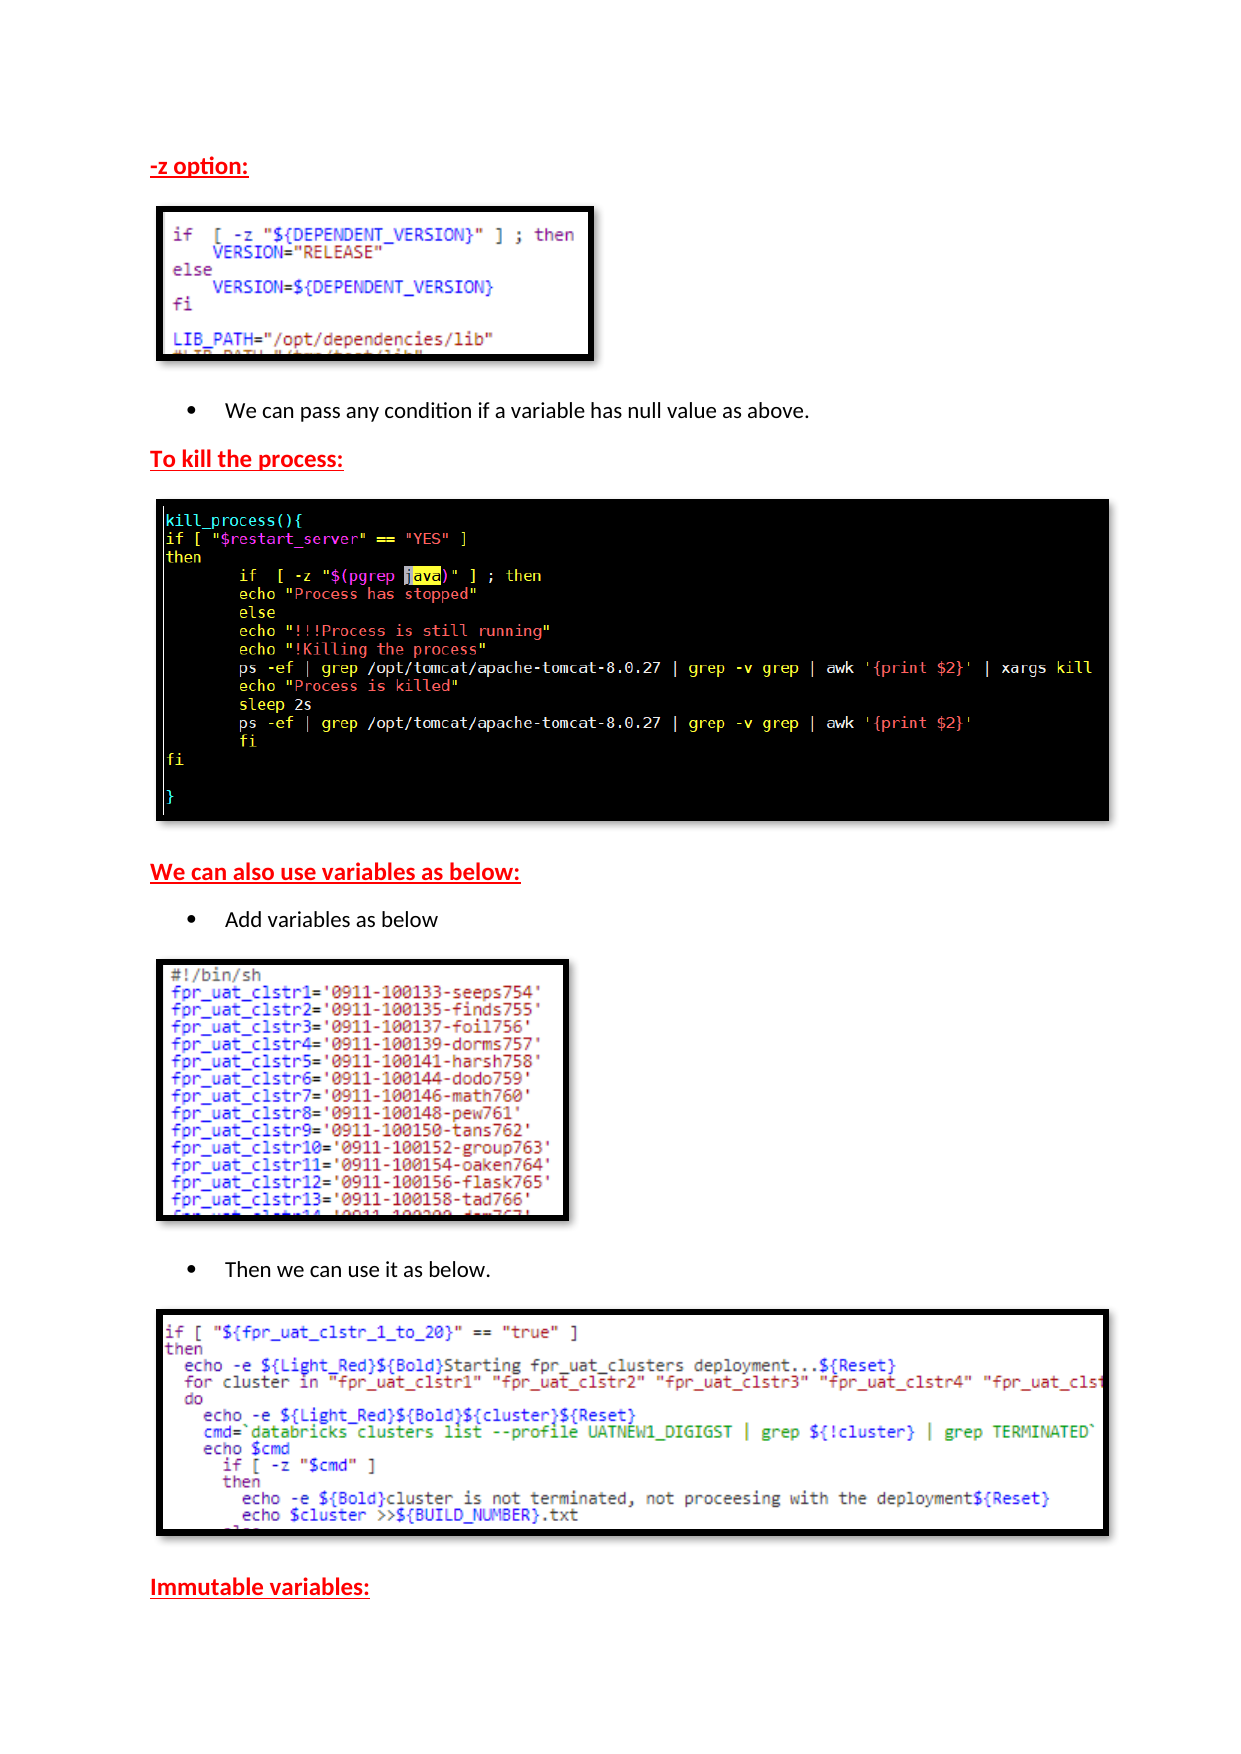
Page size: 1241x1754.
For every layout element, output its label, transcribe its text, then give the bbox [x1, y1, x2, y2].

text Immutable variables: [150, 1571, 1090, 1602]
picture [163, 506, 1103, 815]
list Then we can use it as below. [187, 1256, 1090, 1284]
picture [163, 212, 588, 354]
picture [163, 1315, 1103, 1529]
text -z option: [150, 150, 1090, 181]
list We can pass any condition if a variable has null value as above. [187, 397, 1090, 425]
picture [163, 965, 563, 1215]
list Add variables as below [187, 905, 1090, 933]
text To kill the process: [150, 443, 1090, 474]
text We can also use variables as below: [150, 856, 1090, 886]
